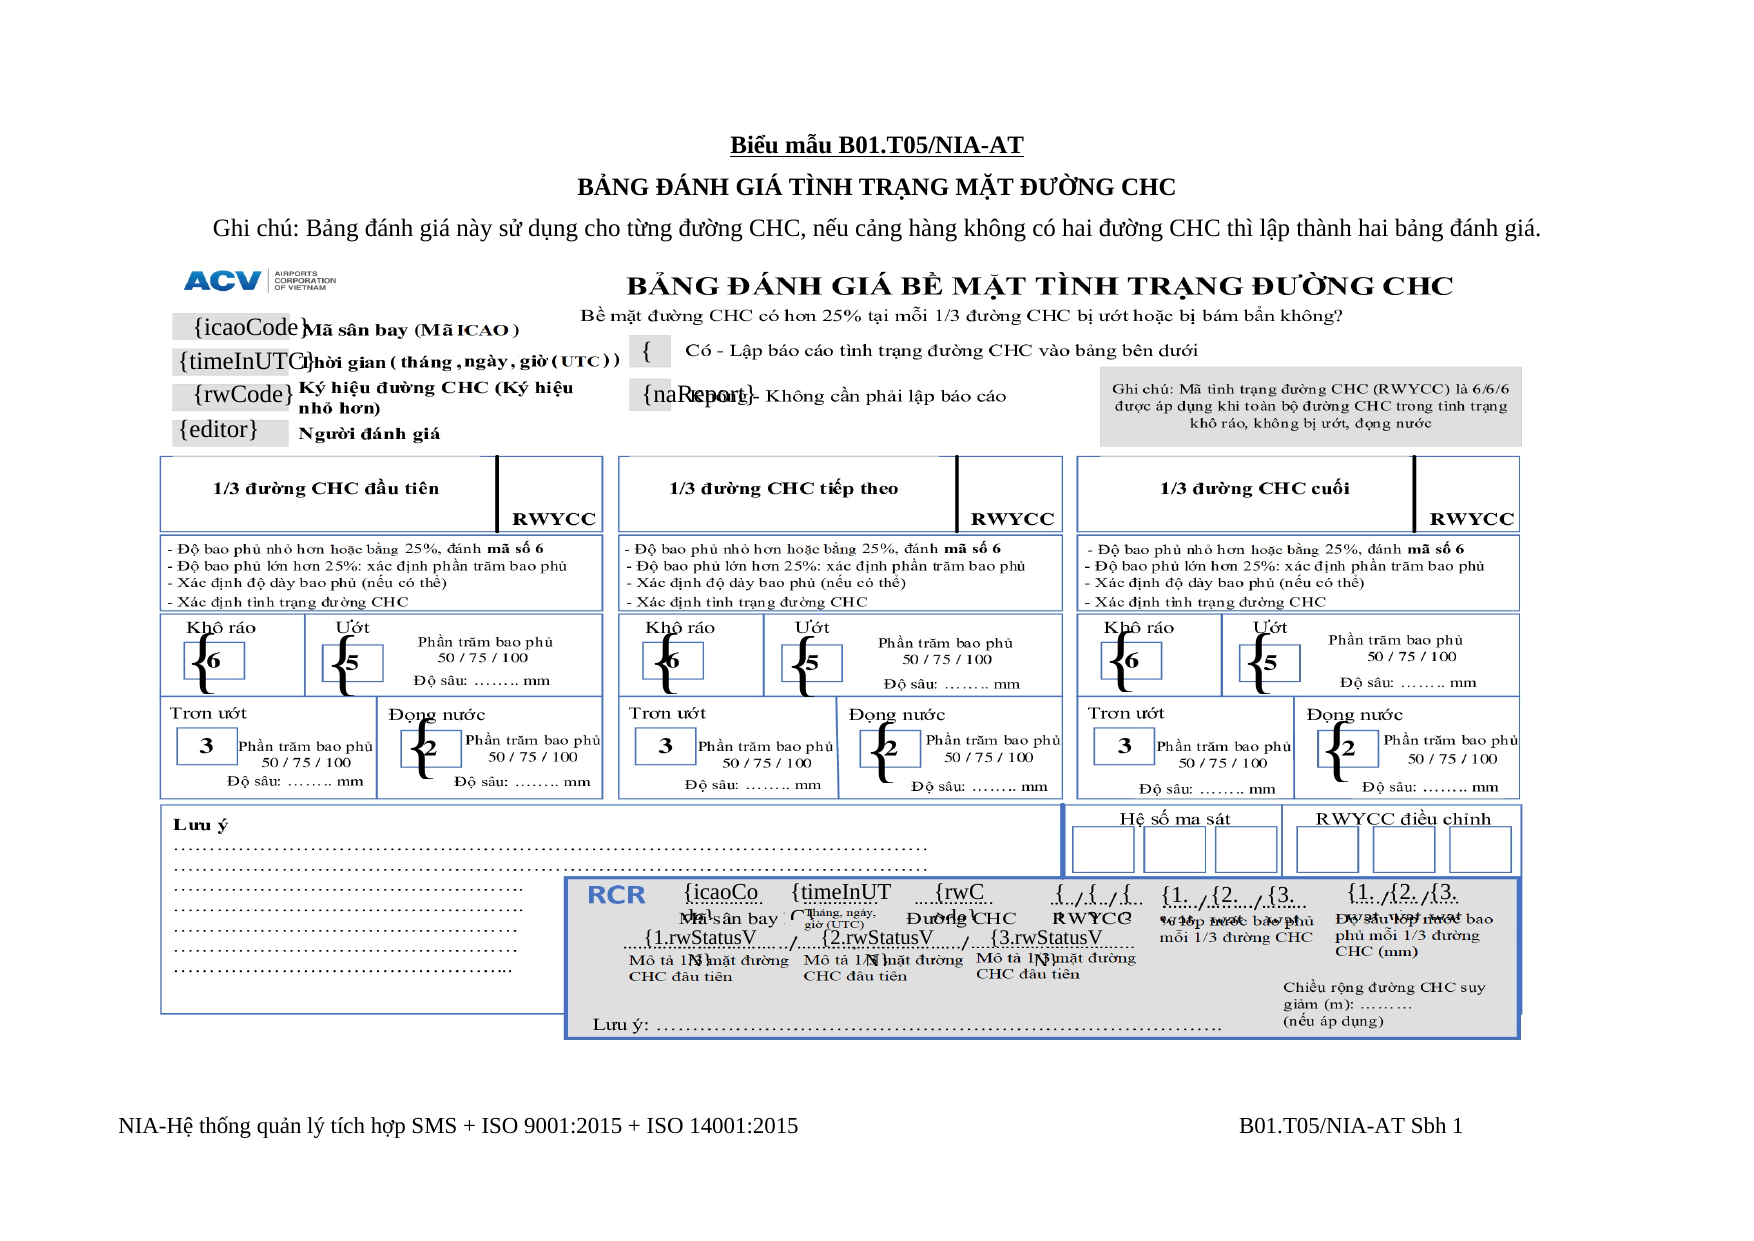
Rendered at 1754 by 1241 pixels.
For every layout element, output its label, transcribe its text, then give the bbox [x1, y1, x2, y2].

text Ghi chú: Bảng đánh giá này sử dụng cho từng đường CHC, nếu cảng hàng không có hai đường CHC thì lập thành hai bảng đánh giá. [118, 213, 1636, 242]
text Biểu mẫu B01.T05/NIA-AT [118, 131, 1636, 159]
picture [132, 408, 1554, 414]
text {rwCode} {naReport} [118, 379, 1636, 408]
text {timeInUTC} [118, 346, 1636, 375]
picture [132, 443, 1554, 1061]
picture [132, 341, 1554, 346]
picture [132, 375, 1554, 379]
picture [132, 242, 1554, 312]
text {editor} [118, 414, 1636, 443]
text BẢNG ĐÁNH GIÁ TÌNH TRẠNG MẶT ĐƯỜNG CHC [118, 172, 1636, 201]
text {icaoCode} [118, 312, 1636, 341]
